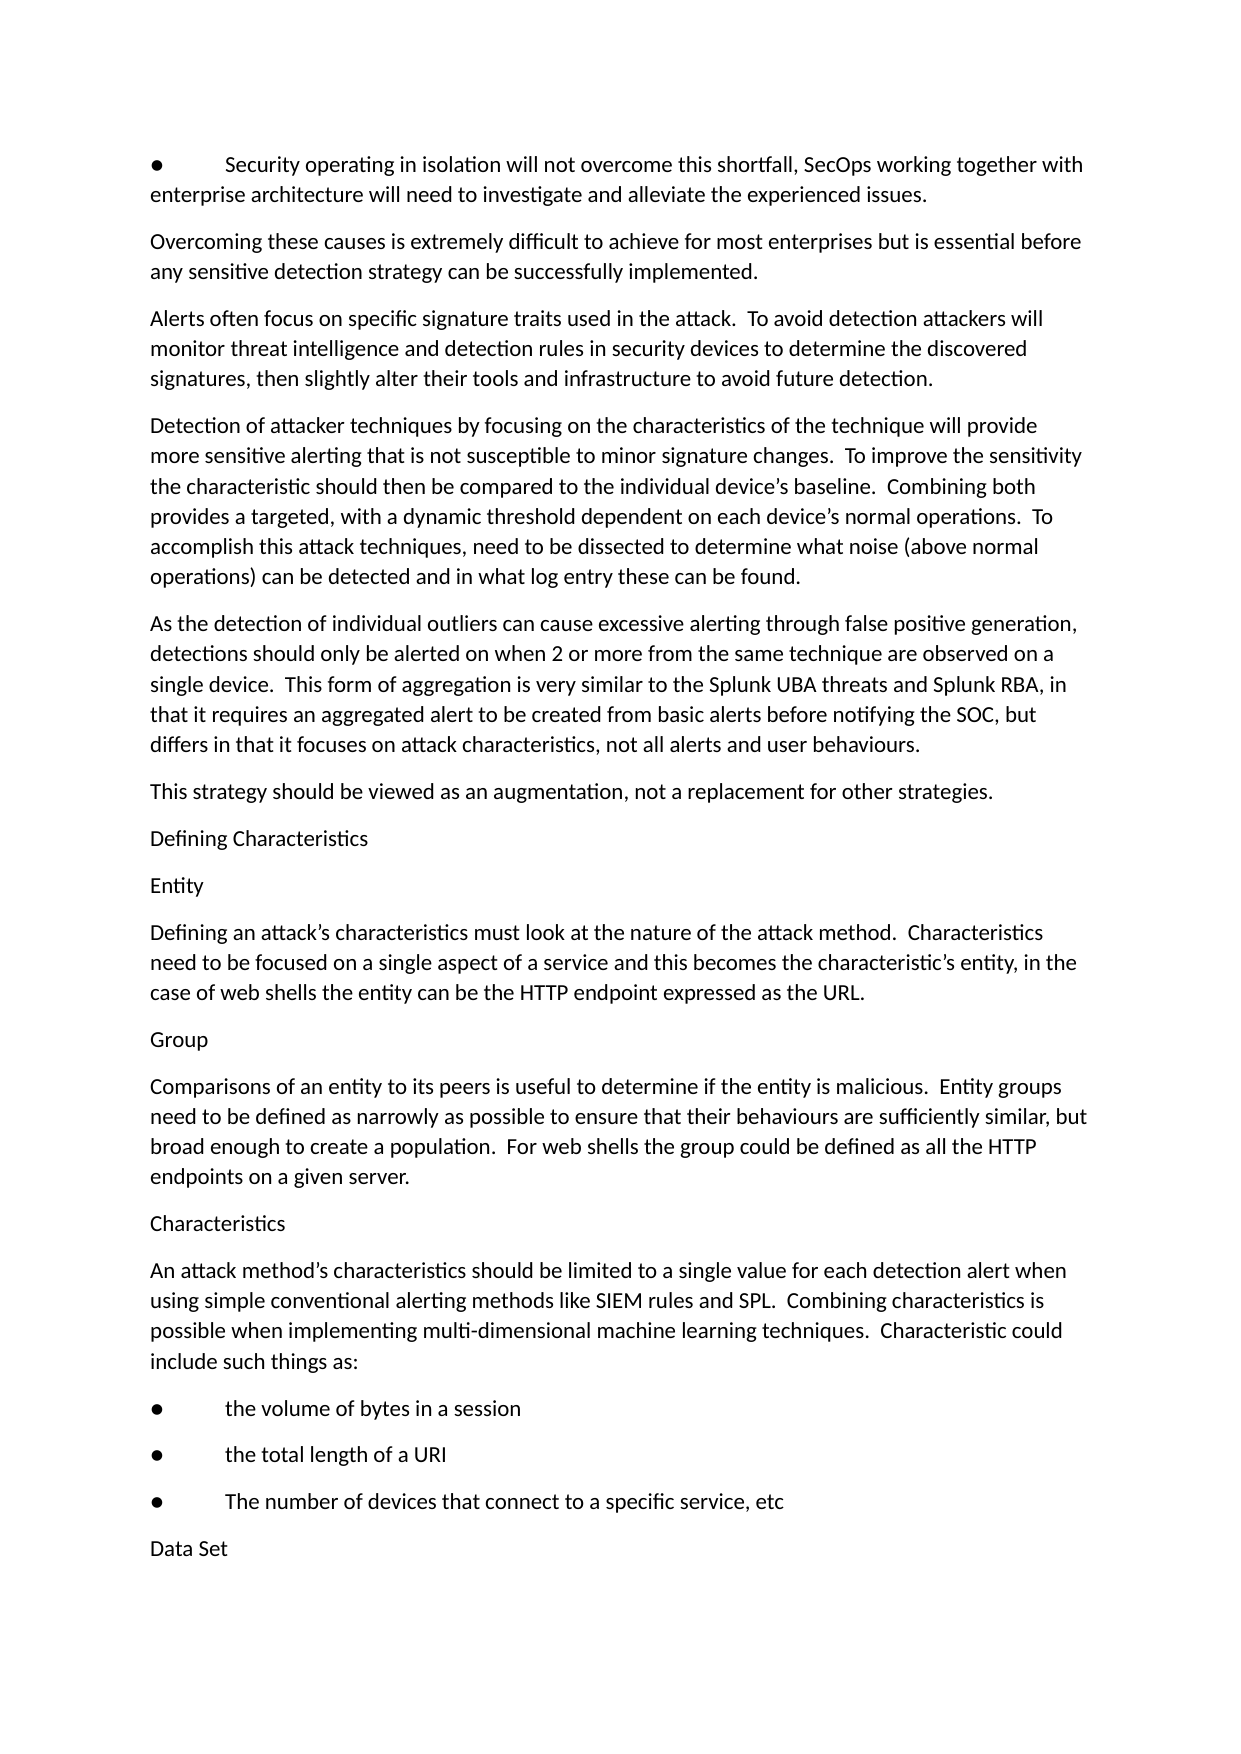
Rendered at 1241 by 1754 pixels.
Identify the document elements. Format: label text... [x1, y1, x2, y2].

text Alerts often focus on specific signature traits used in the attack. To avoid detection attackers will monitor threat intelligence and detection rules in security devices to determine the discovered signatures, then slightly alter their tools and infrastructure to avoid future detection. [150, 304, 1090, 393]
text Data Set [150, 1534, 1090, 1562]
text Detection of attacker techniques by focusing on the characteristics of the technique will provide more sensitive alerting that is not susceptible to minor signature changes. To improve the sensitivity the characteristic should then be compared to the individual device’s baseline. Combining both provides a targeted, with a dynamic threshold dependent on each device’s normal operations. To accomplish this attack techniques, need to be dissected to determine what noise (above normal operations) can be detected and in what log entry these can be found. [150, 411, 1090, 591]
text ● The number of devices that connect to a specific service, etc [150, 1487, 1090, 1516]
text This strategy should be viewed as an augmentation, not a replacement for other strategies. [150, 777, 1090, 805]
text As the detection of individual outliers can cause excessive alerting through false positive generation, detections should only be alerted on when 2 or more from the same technique are observed on a single device. This form of aggregation is very similar to the Splunk UBA threats and Splunk RBA, in that it requires an aggregated alert to be created from basic alerts before notifying the SOC, but differs in that it focuses on attack characteristics, not all alerts and user behaviours. [150, 609, 1090, 758]
text ● the total length of a URI [150, 1441, 1090, 1469]
text Defining an attack’s characteristics must look at the nature of the attack method. Characteristics need to be focused on a single aspect of a service and this becomes the characteristic’s entity, in the case of web shells the entity can be the HTTP endpoint expressed as the URL. [150, 918, 1090, 1006]
text Comparisons of an entity to its peers is useful to determine if the entity is malicious. Entity groups need to be defined as narrowly as possible to ensure that their behaviours are sufficiently similar, but broad enough to create a population. For web shells the group could be defined as all the HTTP endpoints on a given server. [150, 1072, 1090, 1191]
text ● Security operating in isolation will not overcome this shortfall, SecOps working together with enterprise architecture will need to investigate and alleviate the experienced issues. [150, 150, 1090, 208]
text Group [150, 1025, 1090, 1053]
text Entity [150, 871, 1090, 899]
text Overcoming these causes is extremely difficult to achieve for most enterprises but is essential before any sensitive detection strategy can be successfully implemented. [150, 227, 1090, 285]
text Defining Characteristics [150, 824, 1090, 852]
text Characteristics [150, 1209, 1090, 1237]
text ● the volume of bytes in a session [150, 1394, 1090, 1422]
